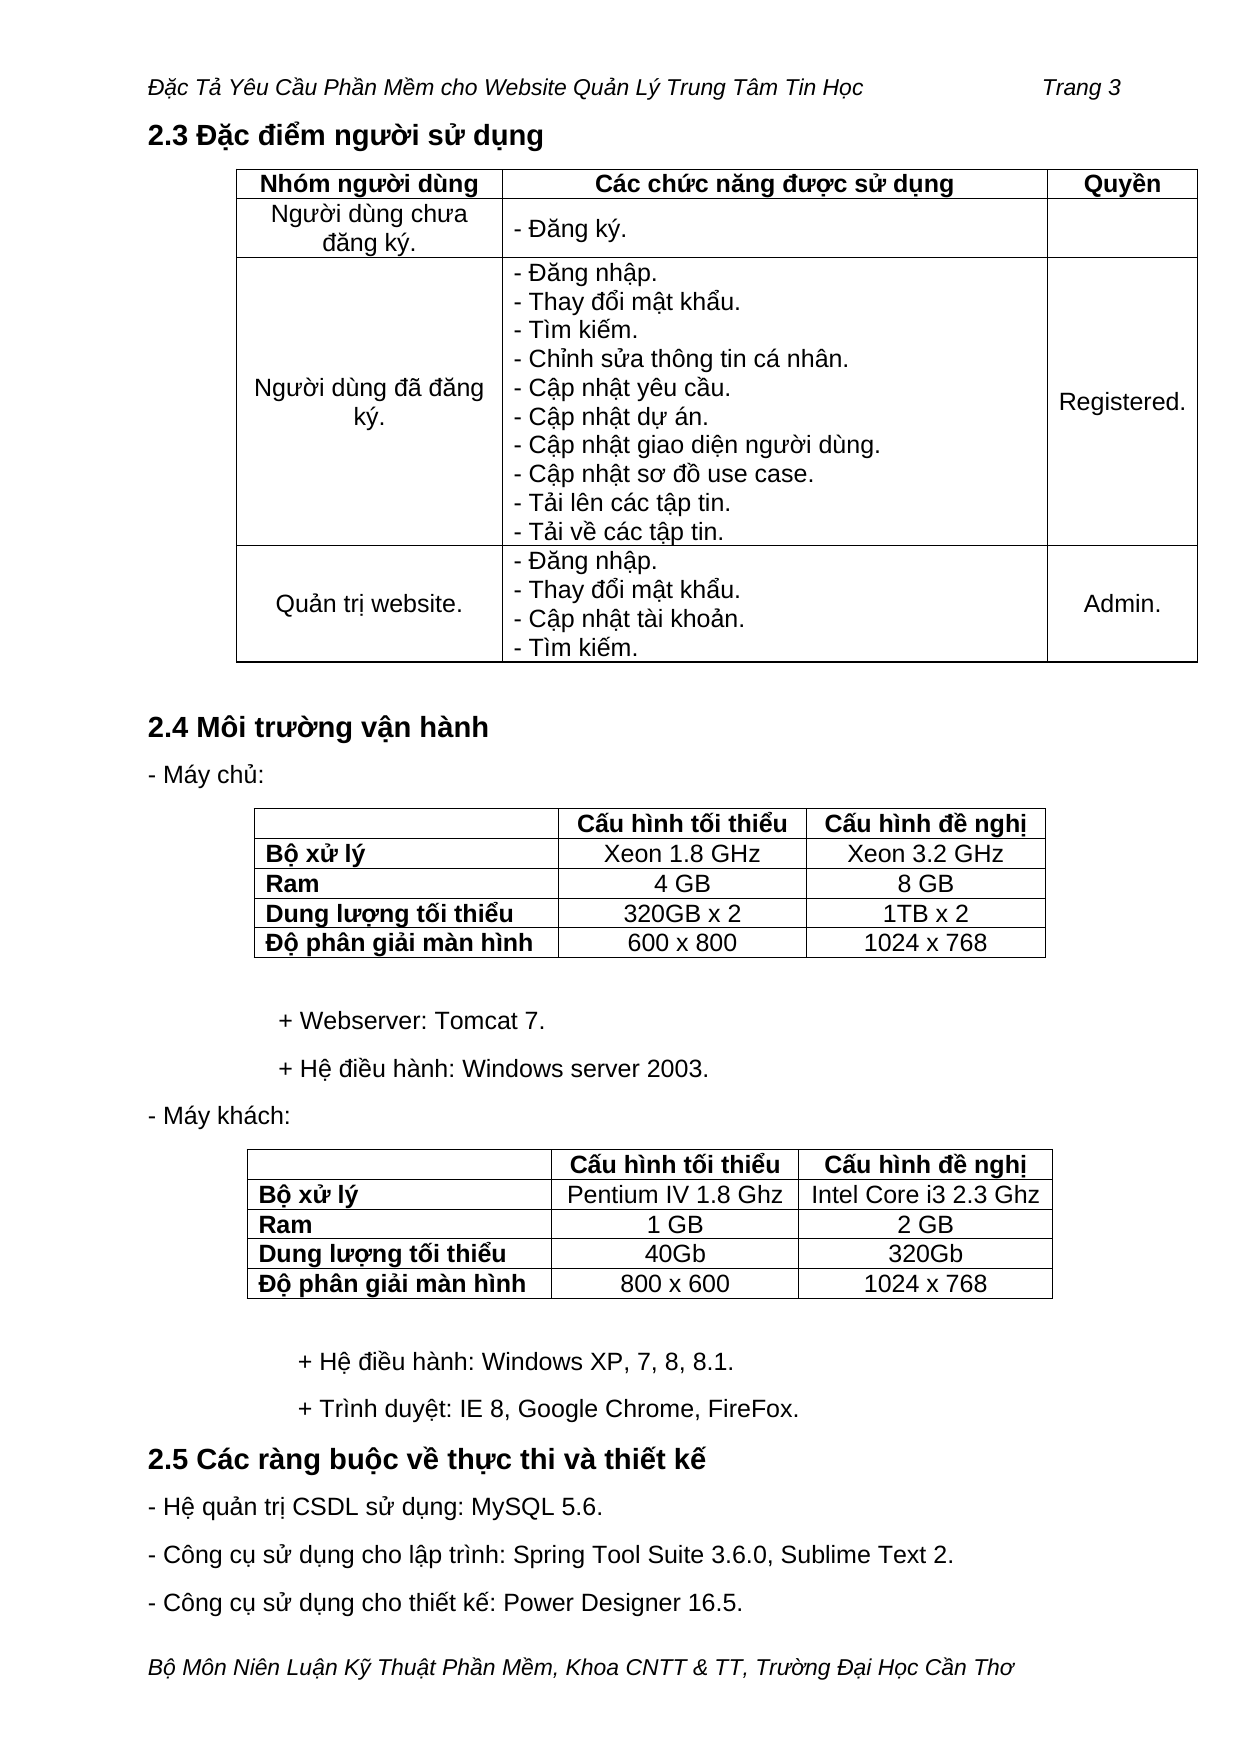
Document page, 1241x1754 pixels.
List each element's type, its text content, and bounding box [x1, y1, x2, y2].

table_header [255, 809, 558, 838]
table_cell 600 x 800 [559, 928, 806, 957]
table_cell 320GB x 2 [559, 899, 806, 927]
text - Máy chủ: [148, 760, 1152, 789]
table_cell Xeon 3.2 GHz [807, 839, 1045, 868]
table_cell 40Gb [552, 1239, 798, 1268]
text - Hệ quản trị CSDL sử dụng: MySQL 5.6. [148, 1492, 1152, 1521]
table_cell [1048, 199, 1197, 257]
table_cell Bộ xử lý [248, 1180, 551, 1208]
table_cell Admin. [1048, 546, 1197, 661]
table_cell 1024 x 768 [807, 928, 1045, 957]
text 2.5 Các ràng buộc về thực thi và thiết kế [148, 1442, 1152, 1476]
table_cell Pentium IV 1.8 Ghz [552, 1180, 798, 1208]
table_cell 320Gb [799, 1239, 1052, 1268]
table_cell Độ phân giải màn hình [255, 928, 558, 957]
text + Hệ điều hành: Windows server 2003. [148, 1053, 1152, 1082]
table_cell - Đăng nhập. - Thay đổi mật khẩu. - Tìm kiếm. - Chỉnh sửa thông tin cá nhân. - Cập nhật yêu cầu. - Cập nhật dự án. - Cập nhật giao diện người dùng. - Cập nhật sơ đồ use case. - Tải lên các tập tin. - Tải về các tập tin. [503, 258, 1047, 545]
table_cell Quản trị website. [237, 546, 502, 661]
table_cell Registered. [1048, 258, 1197, 545]
text 2.4 Môi trường vận hành [148, 710, 1152, 744]
table_header [248, 1150, 551, 1179]
table_header Cấu hình đề nghị [799, 1150, 1052, 1179]
table_cell Bộ xử lý [255, 839, 558, 868]
table_cell Người dùng chưa đăng ký. [237, 199, 502, 257]
table_cell Dung lượng tối thiểu [248, 1239, 551, 1268]
text 2.3 Đặc điểm người sử dụng [148, 118, 1152, 152]
table_cell 4 GB [559, 869, 806, 897]
text - Công cụ sử dụng cho lập trình: Spring Tool Suite 3.6.0, Sublime Text 2. [148, 1540, 1152, 1569]
table_cell Người dùng đã đăng ký. [237, 258, 502, 545]
table_cell Xeon 1.8 GHz [559, 839, 806, 868]
table_header Cấu hình tối thiểu [552, 1150, 798, 1179]
table_cell 2 GB [799, 1210, 1052, 1238]
table_cell 1 GB [552, 1210, 798, 1238]
table_header Nhóm người dùng [237, 170, 502, 198]
table_cell Độ phân giải màn hình [248, 1269, 551, 1298]
text + Hệ điều hành: Windows XP, 7, 8, 8.1. [223, 1347, 1152, 1375]
text + Trình duyệt: IE 8, Google Chrome, FireFox. [223, 1394, 1152, 1423]
table_cell 8 GB [807, 869, 1045, 897]
table_cell Dung lượng tối thiểu [255, 899, 558, 927]
table_header Cấu hình đề nghị [807, 809, 1045, 838]
table_cell Ram [248, 1210, 551, 1238]
table_cell - Đăng ký. [503, 199, 1047, 257]
table_cell 1024 x 768 [799, 1269, 1052, 1298]
table_cell - Đăng nhập. - Thay đổi mật khẩu. - Cập nhật tài khoản. - Tìm kiếm. [503, 546, 1047, 661]
table_cell 1TB x 2 [807, 899, 1045, 927]
table_cell Intel Core i3 2.3 Ghz [799, 1180, 1052, 1208]
text + Webserver: Tomcat 7. [148, 1006, 1152, 1034]
text - Máy khách: [148, 1101, 1152, 1130]
text - Công cụ sử dụng cho thiết kế: Power Designer 16.5. [148, 1588, 1152, 1617]
table_header Cấu hình tối thiểu [559, 809, 806, 838]
table_cell Ram [255, 869, 558, 897]
table_header Quyền [1048, 170, 1197, 198]
table_cell 800 x 600 [552, 1269, 798, 1298]
table_header Các chức năng được sử dụng [503, 170, 1047, 198]
